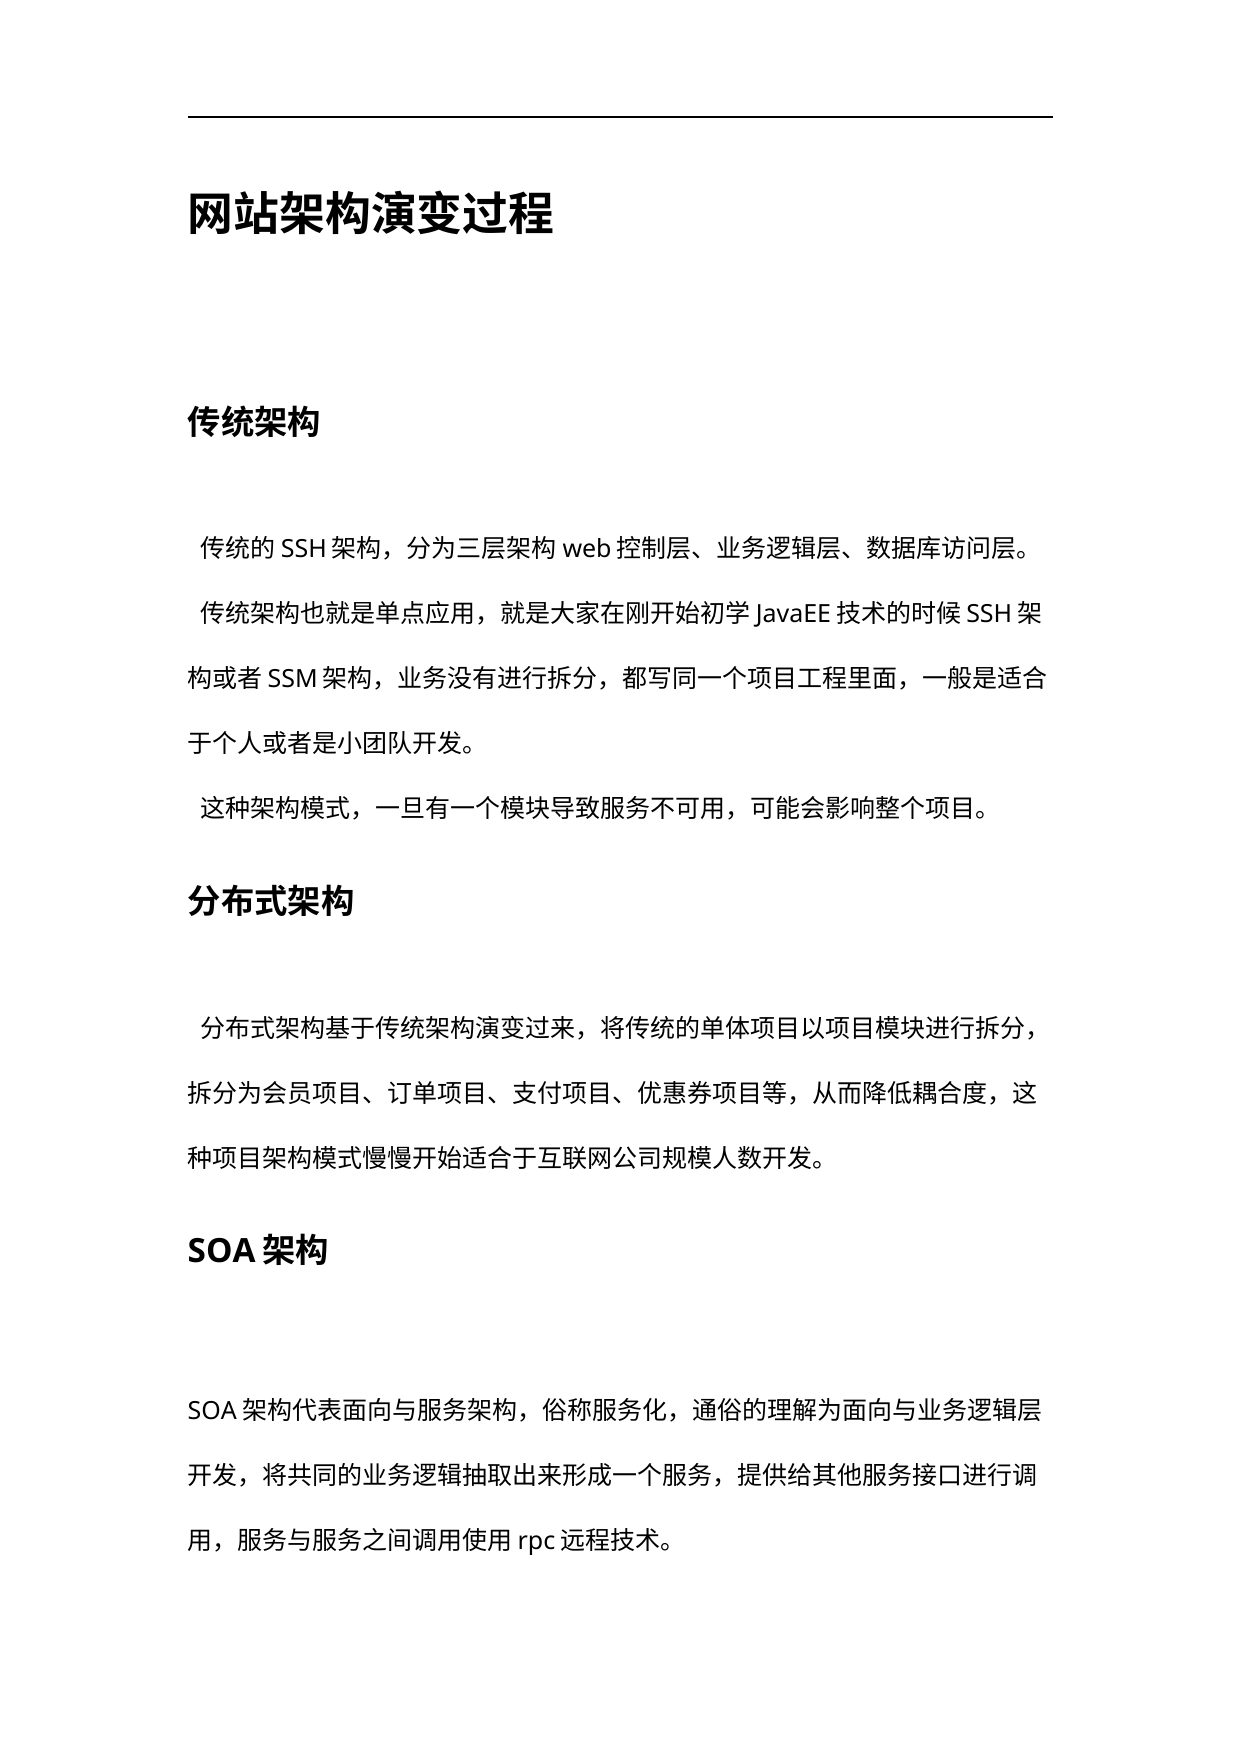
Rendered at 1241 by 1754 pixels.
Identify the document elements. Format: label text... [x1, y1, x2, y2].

subtitle 分布式架构 [187, 867, 1053, 932]
text SOA架构代表面向与服务架构，俗称服务化，通俗的理解为面向与业务逻辑层开发，将共同的业务逻辑抽取出来形成一个服务，提供给其他服务接口进行调用，服务与服务之间调用使用rpc远程技术。 [187, 1376, 1053, 1571]
text 这种架构模式，一旦有一个模块导致服务不可用，可能会影响整个项目。 [187, 774, 1053, 839]
text 传统架构也就是单点应用，就是大家在刚开始初学JavaEE技术的时候SSH架构或者SSM架构，业务没有进行拆分，都写同一个项目工程里面，一般是适合于个人或者是小团队开发。 [187, 579, 1053, 774]
subtitle 传统架构 [187, 387, 1053, 452]
text 分布式架构基于传统架构演变过来，将传统的单体项目以项目模块进行拆分，拆分为会员项目、订单项目、支付项目、优惠券项目等，从而降低耦合度，这种项目架构模式慢慢开始适合于互联网公司规模人数开发。 [187, 994, 1053, 1189]
subtitle SOA架构 [187, 1216, 1053, 1281]
subtitle 网站架构演变过程 [187, 162, 1053, 259]
text 传统的SSH架构，分为三层架构 web控制层、业务逻辑层、数据库访问层。 [187, 514, 1053, 579]
